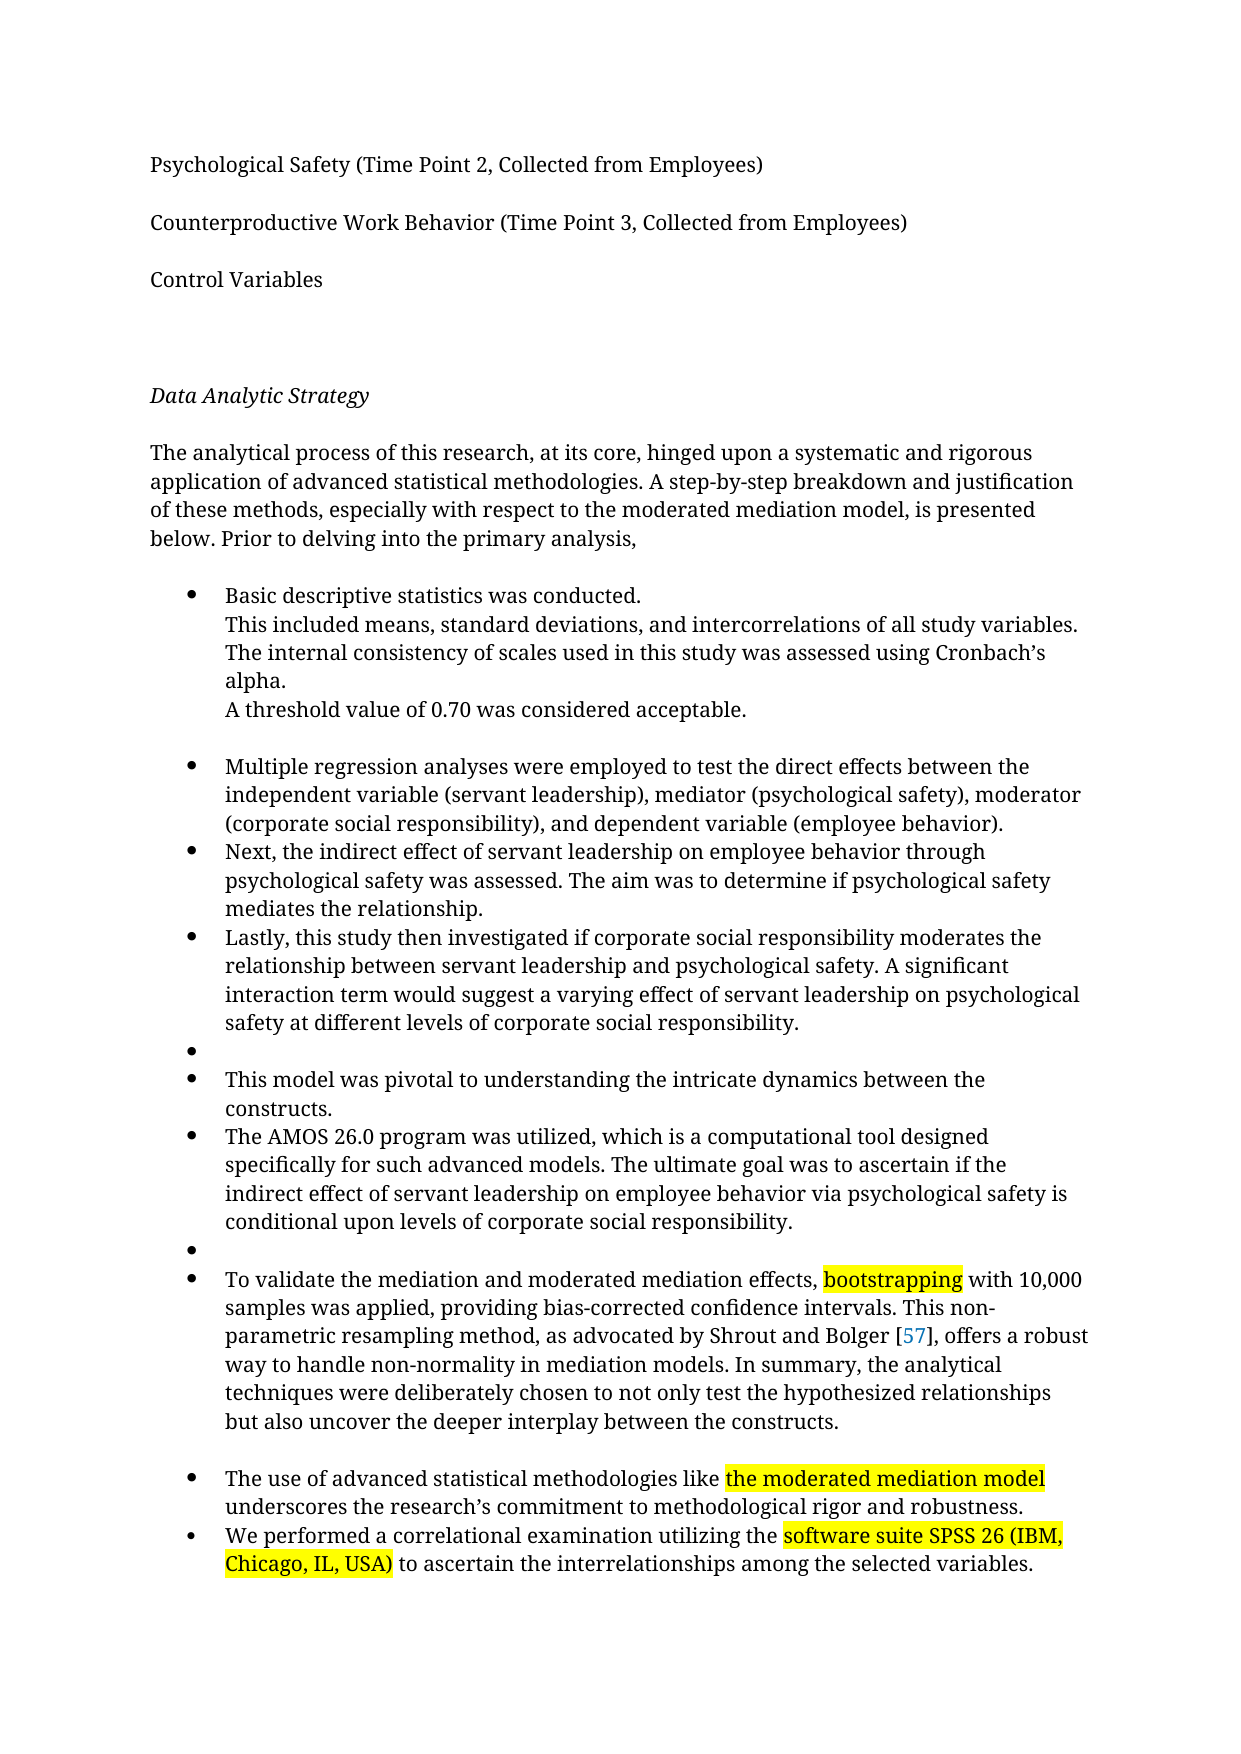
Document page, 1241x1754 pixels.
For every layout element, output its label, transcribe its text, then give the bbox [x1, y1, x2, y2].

list A threshold value of 0.70 was considered acceptable. [225, 695, 1090, 723]
text Psychological Safety (Time Point 2, Collected from Employees) [150, 150, 1090, 178]
text Control Variables [150, 265, 1090, 294]
list To validate the mediation and moderated mediation effects, bootstrapping with 10,000 samples was applied, providing bias-corrected confidence intervals. This non- parametric resampling method, as advocated by Shrout and Bolger [57], offers a robust way to handle non-normality in mediation models. In summary, the analytical techniques were deliberately chosen to not only test the hypothesized relationships but also uncover the deeper interplay between the constructs. [187, 1265, 1090, 1435]
text The analytical process of this research, at its core, hinged upon a systematic and rigorous application of advanced statistical methodologies. A step-by-step breakdown and justification of these methods, especially with respect to the moderated mediation model, is presented below. Prior to delving into the primary analysis, [150, 438, 1090, 552]
list Next, the indirect effect of servant leadership on employee behavior through psychological safety was assessed. The aim was to determine if psychological safety mediates the relationship. [187, 837, 1090, 923]
text Counterproductive Work Behavior (Time Point 3, Collected from Employees) [150, 208, 1090, 236]
list The AMOS 26.0 program was utilized, which is a computational tool designed specifically for such advanced models. The ultimate goal was to ascertain if the indirect effect of servant leadership on employee behavior via psychological safety is conditional upon levels of corporate social responsibility. [187, 1122, 1090, 1236]
text Data Analytic Strategy [150, 381, 1090, 409]
list This included means, standard deviations, and intercorrelations of all study variables. [225, 610, 1090, 638]
list The use of advanced statistical methodologies like the moderated mediation model underscores the research’s commitment to methodological rigor and robustness. [187, 1464, 1090, 1521]
list This model was pivotal to understanding the intricate dynamics between the constructs. [187, 1065, 1090, 1122]
list We performed a correlational examination utilizing the software suite SPSS 26 (IBM, Chicago, IL, USA) to ascertain the interrelationships among the selected variables. [187, 1521, 1090, 1578]
list Basic descriptive statistics was conducted. [187, 581, 1090, 610]
list Multiple regression analyses were employed to test the direct effects between the independent variable (servant leadership), mediator (psychological safety), moderator (corporate social responsibility), and dependent variable (employee behavior). [187, 752, 1090, 837]
list Lastly, this study then investigated if corporate social responsibility moderates the relationship between servant leadership and psychological safety. A significant interaction term would suggest a varying effect of servant leadership on psychological safety at different levels of corporate social responsibility. [187, 923, 1090, 1037]
list The internal consistency of scales used in this study was assessed using Cronbach’s alpha. [225, 638, 1090, 695]
